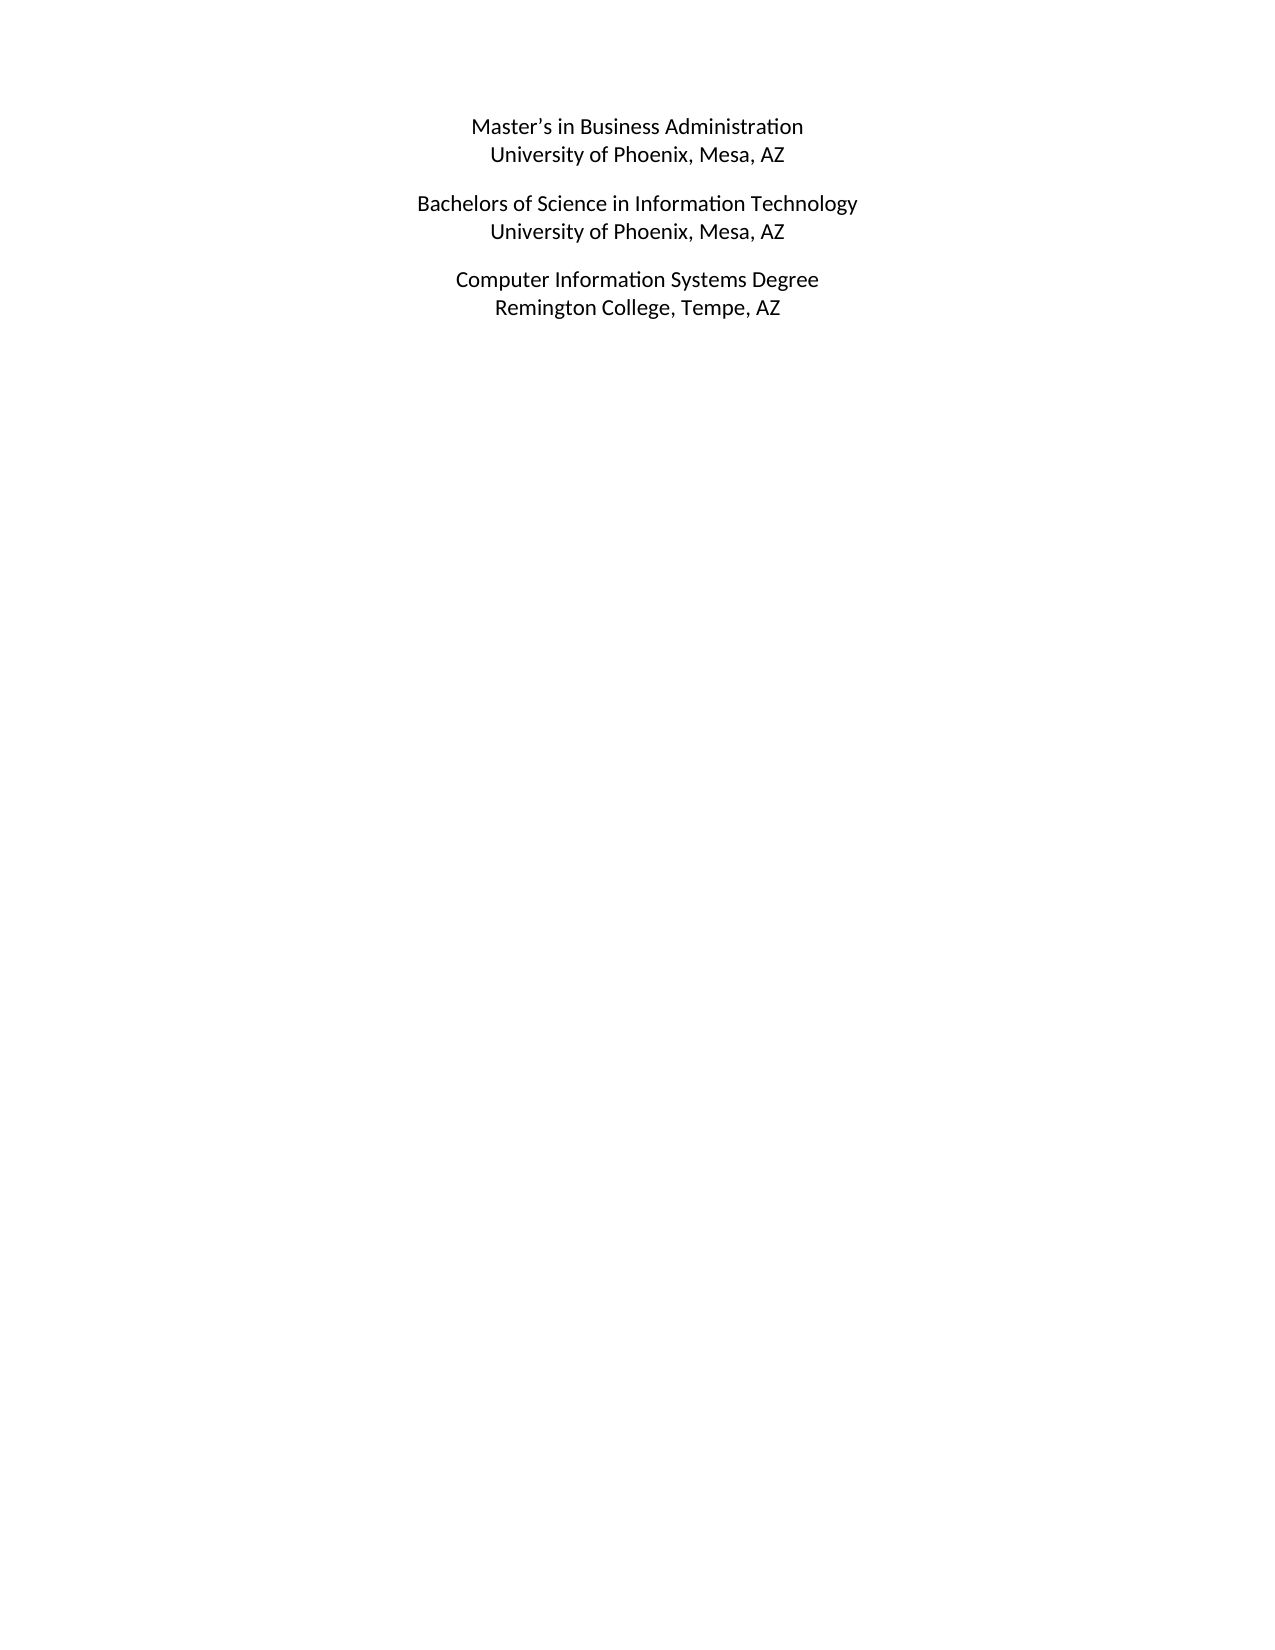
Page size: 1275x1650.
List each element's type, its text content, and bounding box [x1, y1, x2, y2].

text Computer Information Systems Degree [112, 265, 1162, 293]
text Remington College, Tempe, AZ [112, 293, 1162, 321]
text University of Phoenix, Mesa, AZ [112, 141, 1162, 168]
text Master’s in Business Administration [112, 112, 1162, 141]
text University of Phoenix, Mesa, AZ [112, 217, 1162, 245]
text Bachelors of Science in Information Technology [112, 189, 1162, 217]
